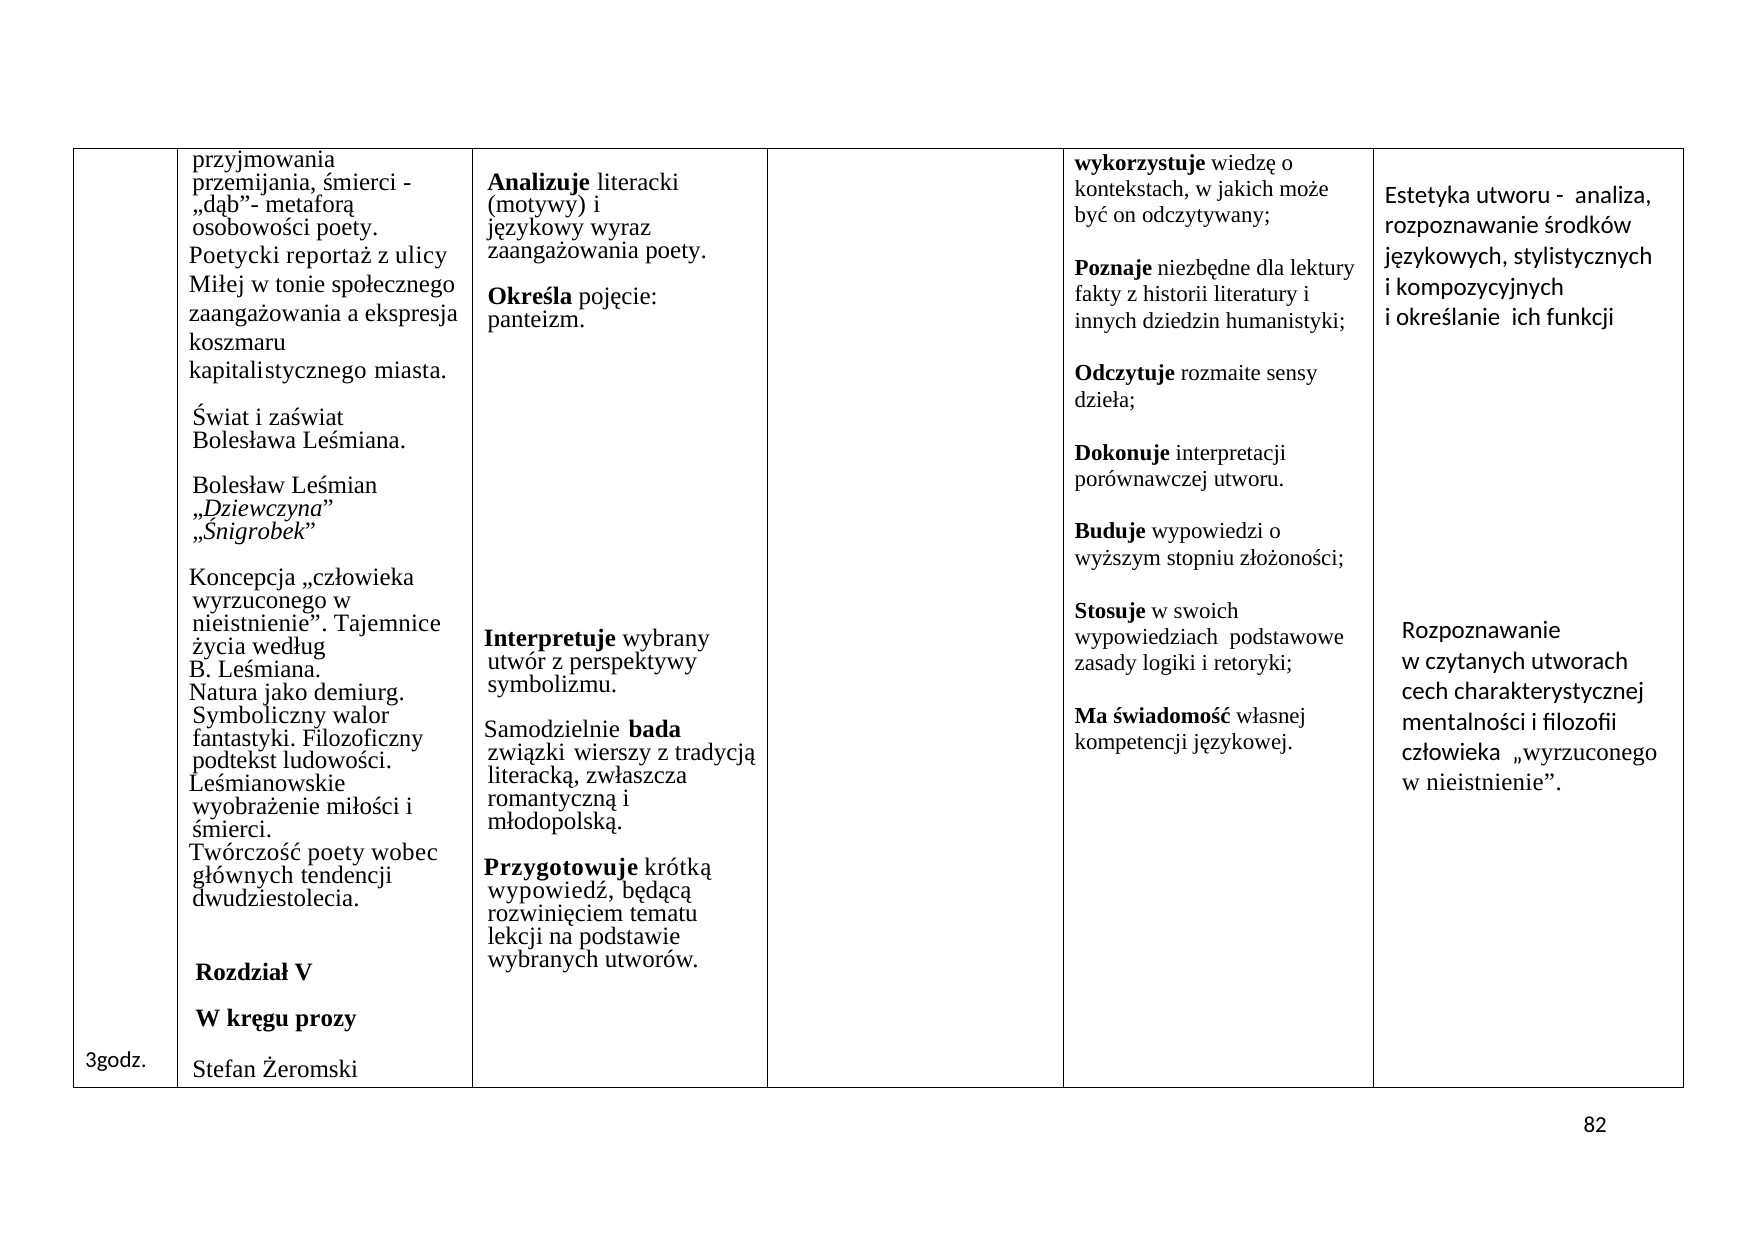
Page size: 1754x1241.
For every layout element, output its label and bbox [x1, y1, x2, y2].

table_cell [768, 149, 1063, 1087]
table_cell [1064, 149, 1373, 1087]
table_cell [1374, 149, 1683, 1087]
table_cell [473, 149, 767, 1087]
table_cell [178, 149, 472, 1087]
table_cell [74, 149, 177, 1087]
